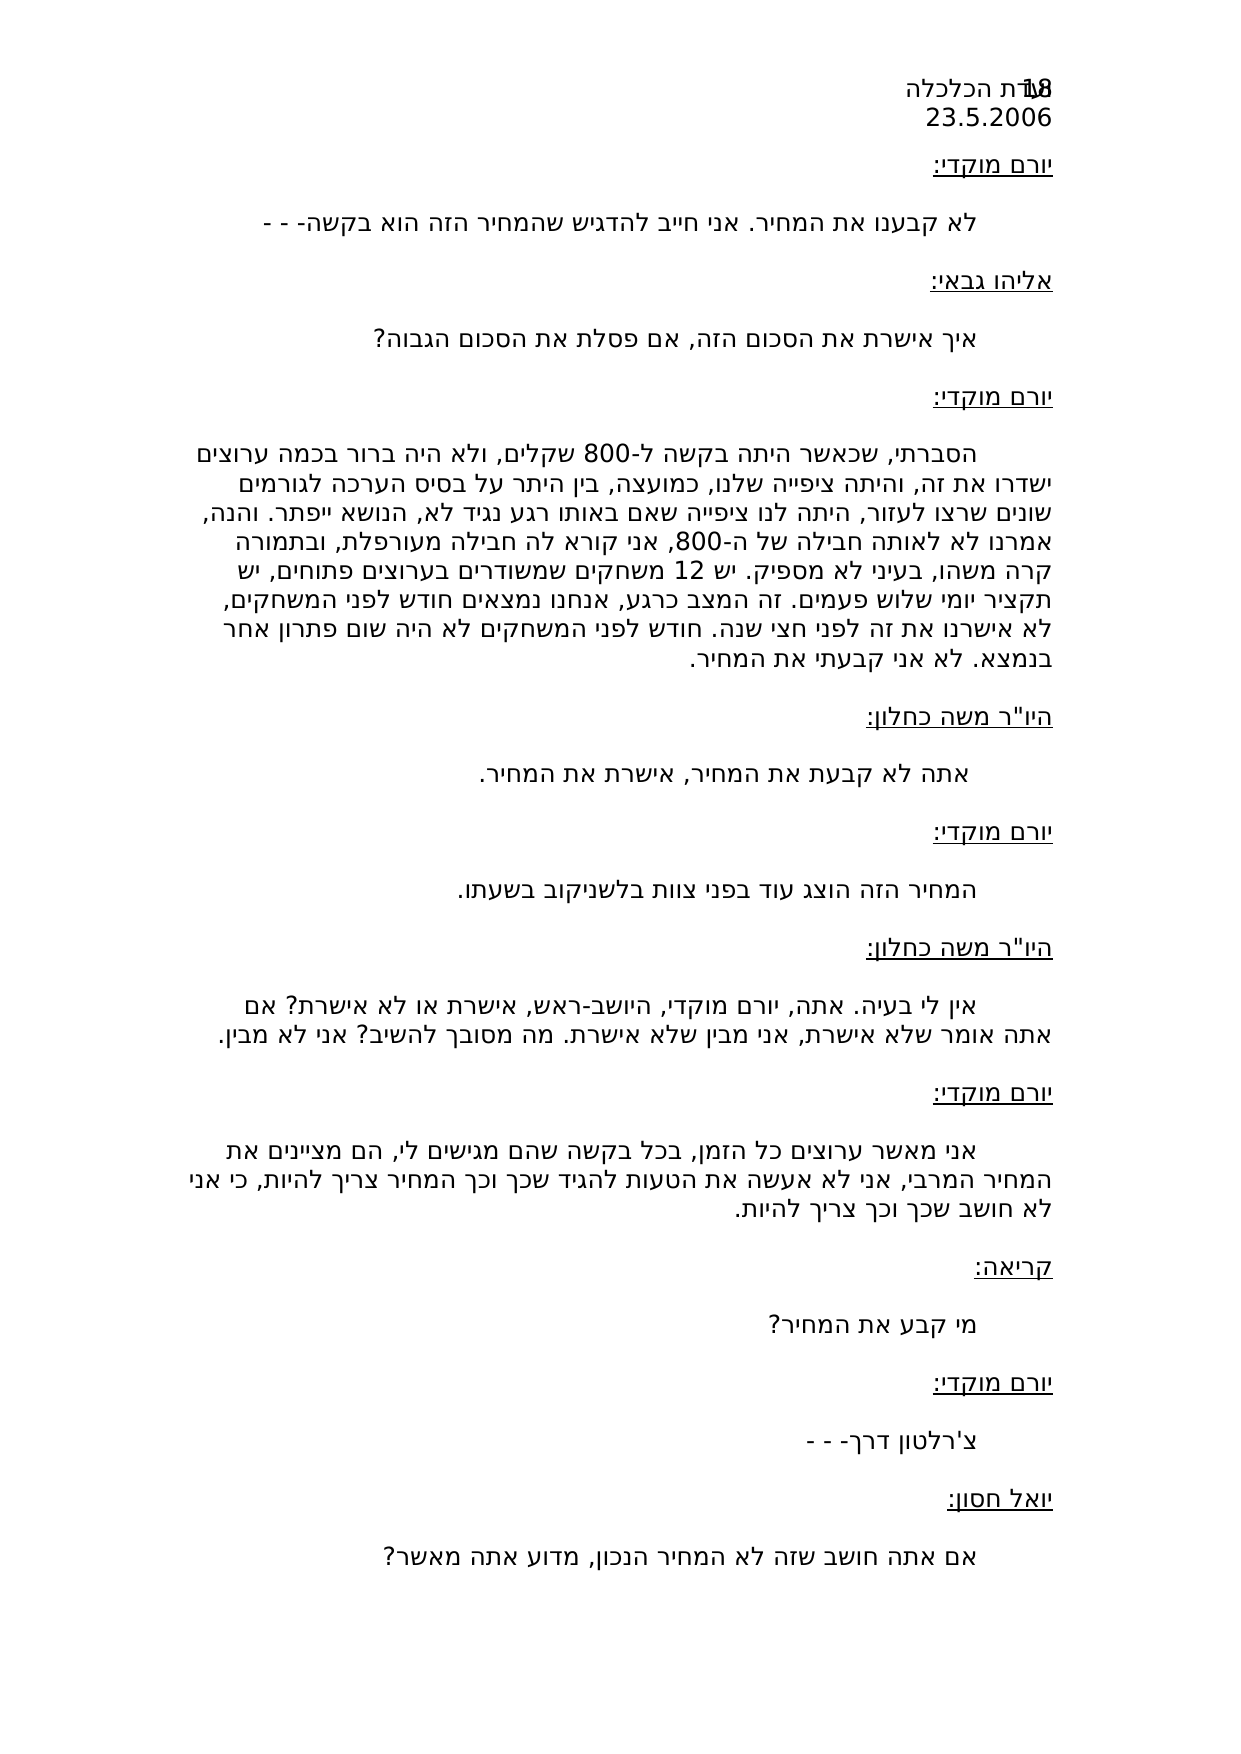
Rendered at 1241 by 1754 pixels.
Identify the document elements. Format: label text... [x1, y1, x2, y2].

text יורם מוקדי: [187, 817, 1053, 847]
text יורם מוקדי: [187, 1368, 1053, 1397]
text איך אישרת את הסכום הזה, אם פסלת את הסכום הגבוה? [187, 324, 1053, 353]
text אם אתה חושב שזה לא המחיר הנכון, מדוע אתה מאשר? [187, 1542, 1053, 1571]
text יורם מוקדי: [187, 150, 1053, 179]
text היו"ר משה כחלון: [187, 933, 1053, 962]
text יורם מוקדי: [187, 1078, 1053, 1107]
text קריאה: [187, 1252, 1053, 1282]
text אתה לא קבעת את המחיר, אישרת את המחיר. [187, 759, 1053, 789]
text הסברתי, שכאשר היתה בקשה ל-800 שקלים, ולא היה ברור בכמה ערוצים ישדרו את זה, והיתה ציפייה שלנו, כמועצה, בין היתר על בסיס הערכה לגורמים שונים שרצו לעזור, היתה לנו ציפייה שאם באותו רגע נגיד לא, הנושא ייפתר. והנה, אמרנו לא לאותה חבילה של ה-800, אני קורא לה חבילה מעורפלת, ובתמורה קרה משהו, בעיני לא מספיק. יש 12 משחקים שמשודרים בערוצים פתוחים, יש תקציר יומי שלוש פעמים. זה המצב כרגע, אנחנו נמצאים חודש לפני המשחקים, לא אישרנו את זה לפני חצי שנה. חודש לפני המשחקים לא היה שום פתרון אחר בנמצא. לא אני קבעתי את המחיר. [187, 439, 1053, 673]
text לא קבענו את המחיר. אני חייב להדגיש שהמחיר הזה הוא בקשה- - - [187, 208, 1053, 237]
text היו"ר משה כחלון: [187, 702, 1053, 731]
text אני מאשר ערוצים כל הזמן, בכל בקשה שהם מגישים לי, הם מציינים את המחיר המרבי, אני לא אעשה את הטעות להגיד שכך וכך המחיר צריך להיות, כי אני לא חושב שכך וכך צריך להיות. [187, 1136, 1053, 1224]
text אין לי בעיה. אתה, יורם מוקדי, היושב-ראש, אישרת או לא אישרת? אם אתה אומר שלא אישרת, אני מבין שלא אישרת. מה מסובך להשיב? אני לא מבין. [187, 991, 1053, 1049]
text מי קבע את המחיר? [187, 1310, 1053, 1339]
text המחיר הזה הוצג עוד בפני צוות בלשניקוב בשעתו. [187, 875, 1053, 904]
text אליהו גבאי: [187, 266, 1053, 295]
text יואל חסון: [187, 1484, 1053, 1513]
text יורם מוקדי: [187, 382, 1053, 411]
text צ'רלטון דרך- - - [187, 1426, 1053, 1455]
